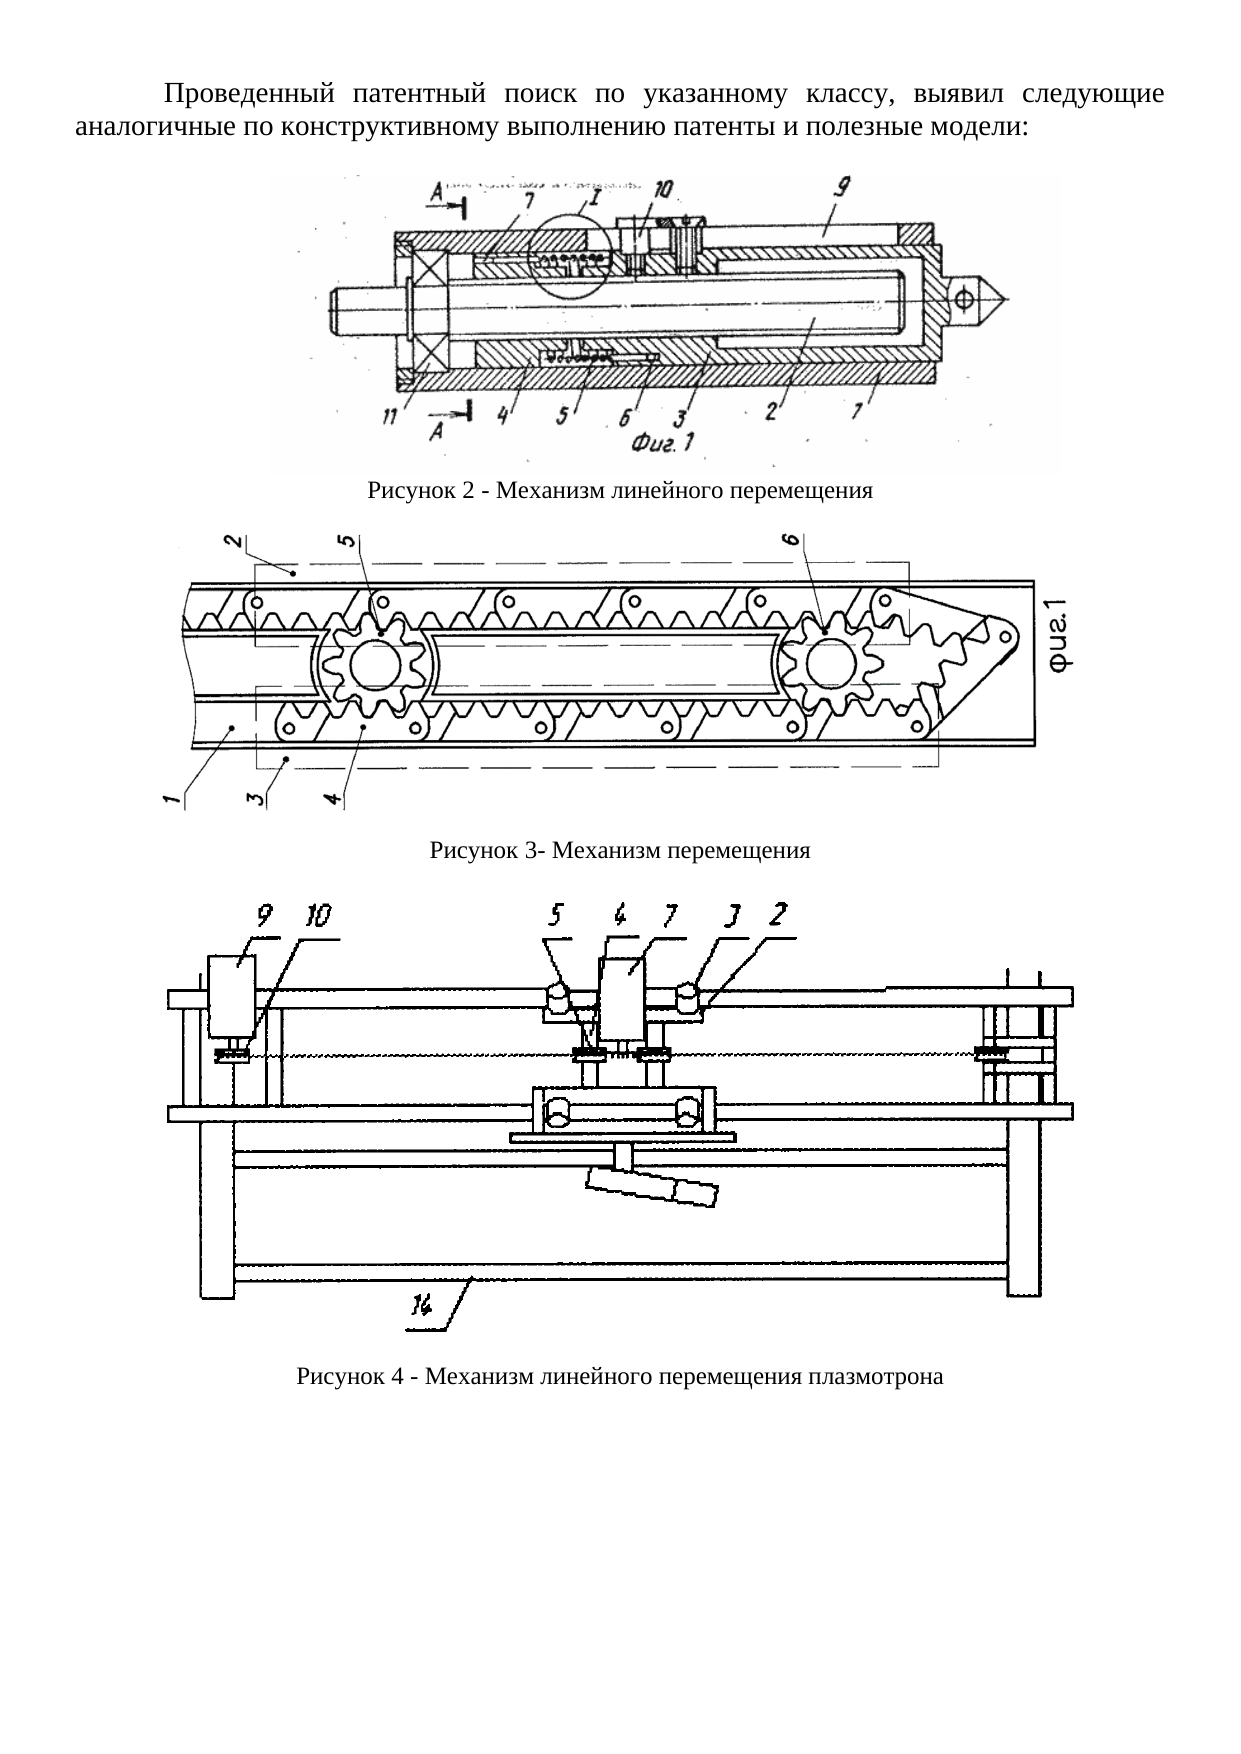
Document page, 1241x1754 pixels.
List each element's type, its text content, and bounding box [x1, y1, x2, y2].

text Рисунок 3- Механизм перемещения [75, 835, 1165, 863]
text Рисунок 4 - Механизм линейного перемещения плазмотрона [75, 1361, 1165, 1389]
text Проведенный патентный поиск по указанному классу, выявил следующие аналогичные по конструктивному выполнению патенты и полезные модели: [75, 75, 1165, 142]
picture [157, 526, 1082, 815]
picture [155, 884, 1085, 1342]
picture [267, 175, 1062, 476]
text Рисунок 2 - Механизм линейного перемещения [75, 476, 1165, 504]
